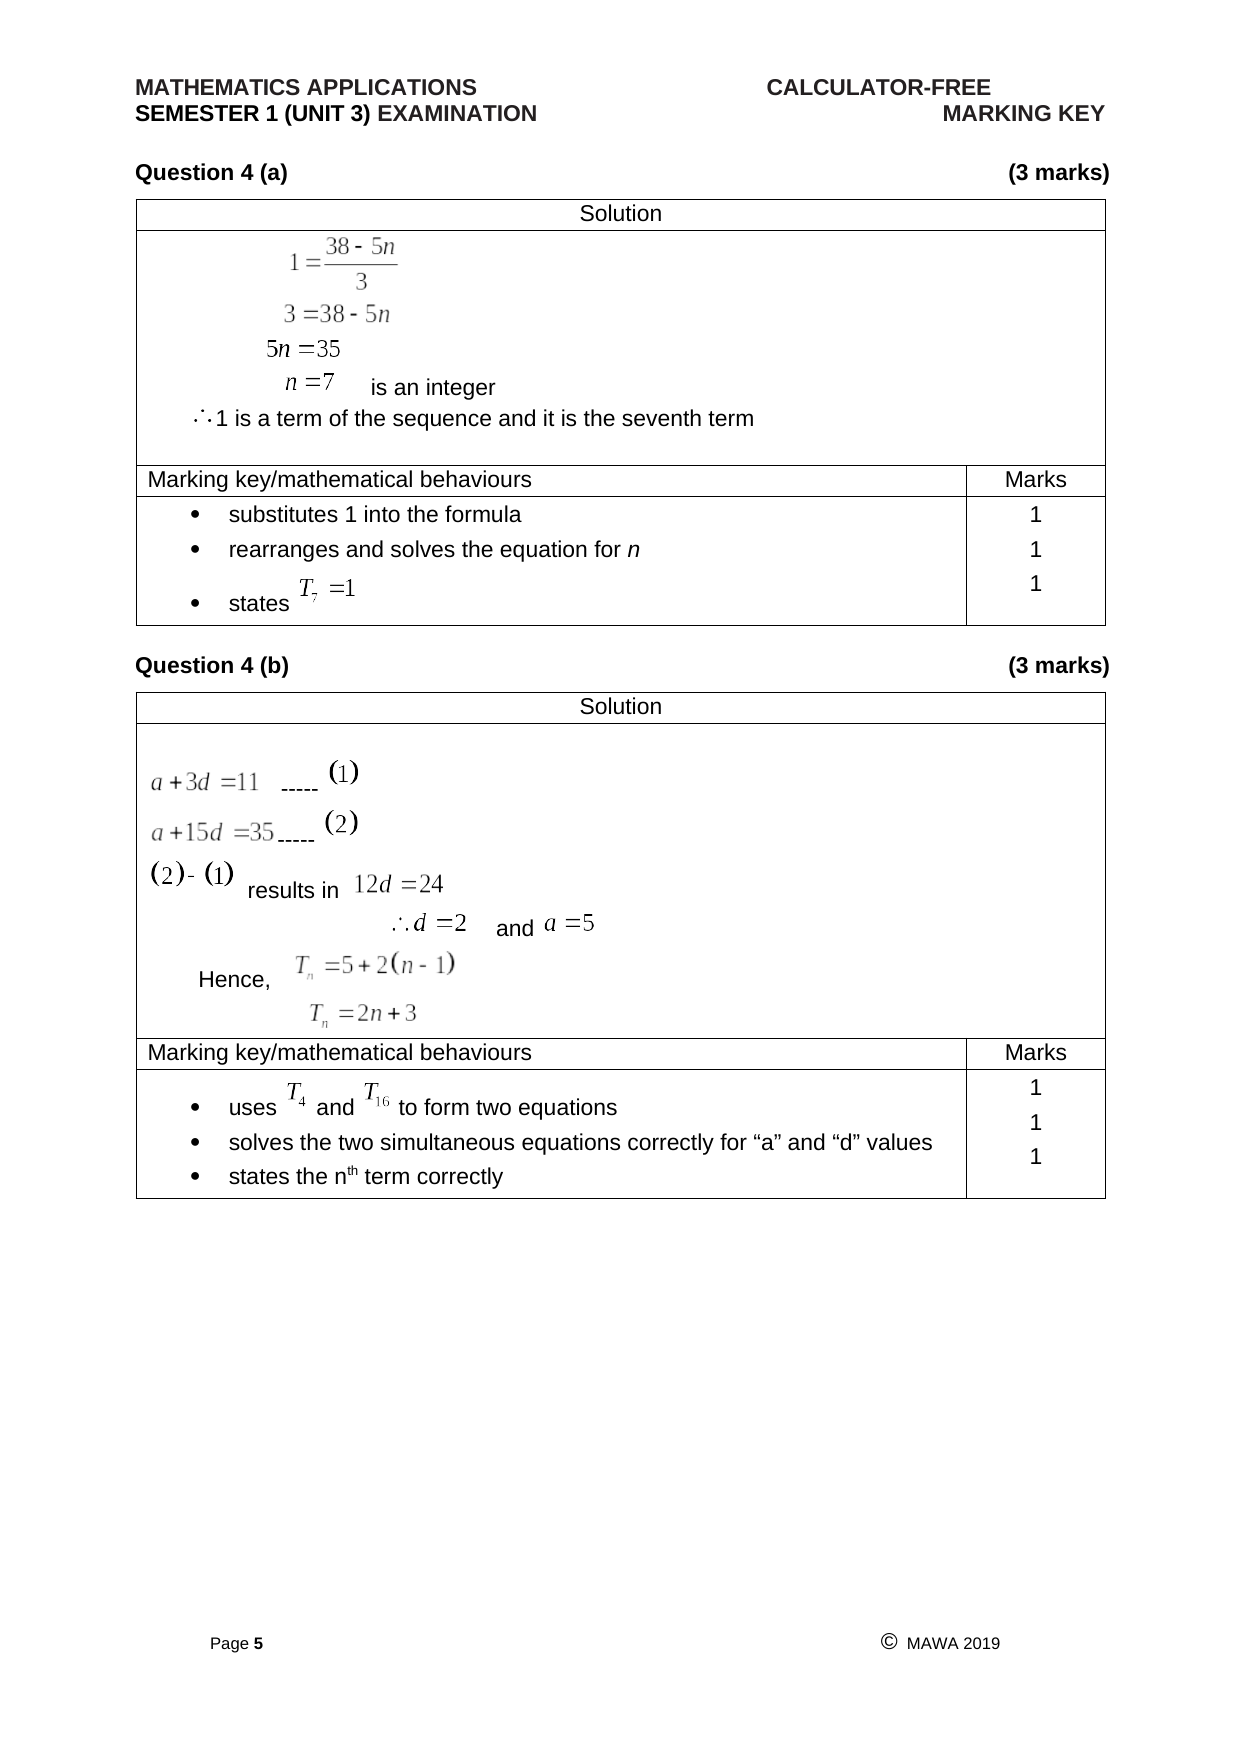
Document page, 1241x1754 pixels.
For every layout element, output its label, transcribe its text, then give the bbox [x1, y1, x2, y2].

table_header Solution [137, 693, 1105, 723]
table_cell ----- ----- results in and Hence, [137, 724, 1105, 1038]
table_cell is an integer 1 is a term of the sequence and it is the seventh term [137, 231, 1105, 465]
text Question 4 (a) (3 marks) [135, 159, 1105, 186]
table_cell uses and to form two equations solves the two simultaneous equations correctly for “a” and “d” values states the nth term correctly [137, 1070, 966, 1197]
table_cell Marking key/mathematical behaviours [137, 1039, 966, 1069]
table_cell Marking key/mathematical behaviours [137, 466, 966, 496]
table_cell 1 1 1 [967, 1070, 1105, 1197]
table_cell Marks [967, 466, 1105, 496]
table_header Solution [137, 200, 1105, 230]
text Question 4 (b) (3 marks) [135, 652, 1105, 678]
table_cell 1 1 1 [967, 497, 1105, 625]
table_cell substitutes 1 into the formula rearranges and solves the equation for n states [137, 497, 966, 625]
table_cell Marks [967, 1039, 1105, 1069]
